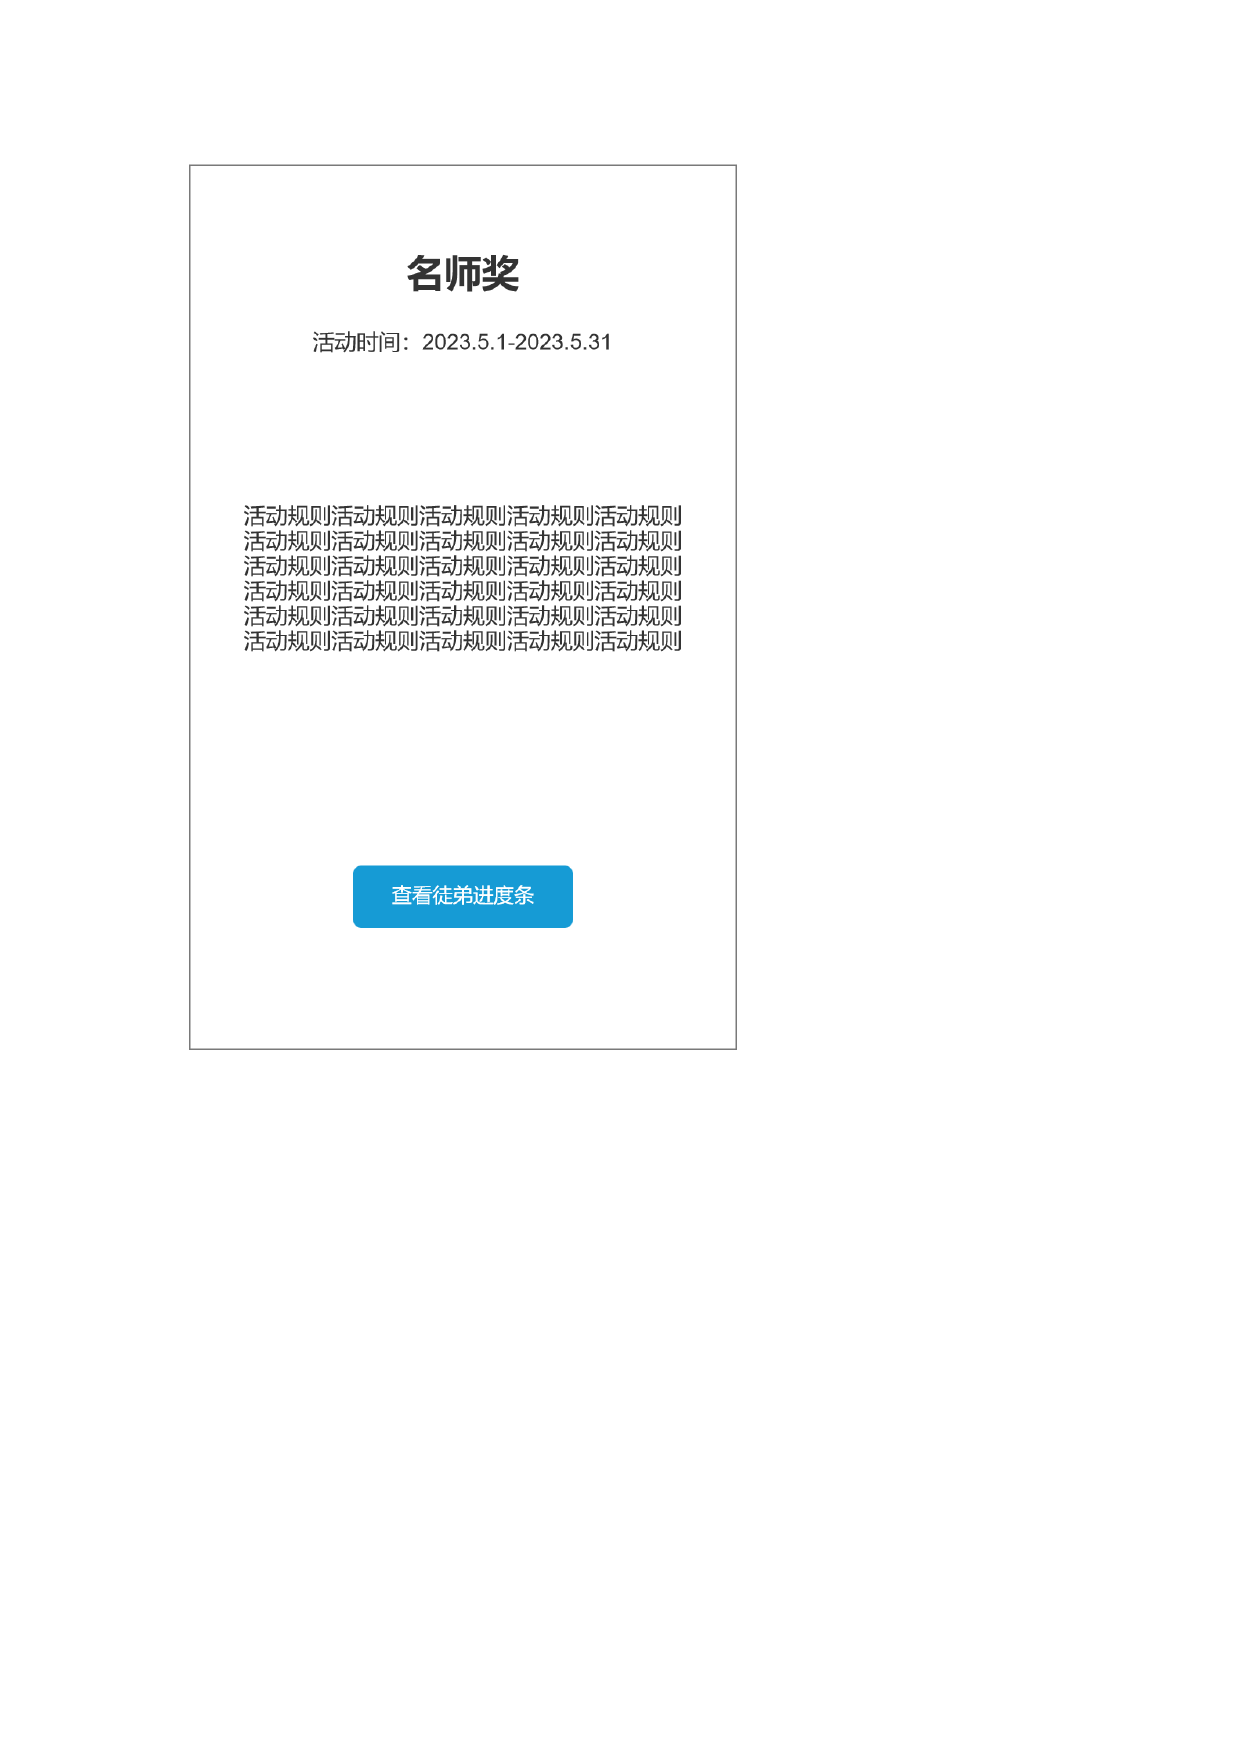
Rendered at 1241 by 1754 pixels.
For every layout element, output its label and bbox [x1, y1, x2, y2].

picture [187, 162, 739, 1052]
